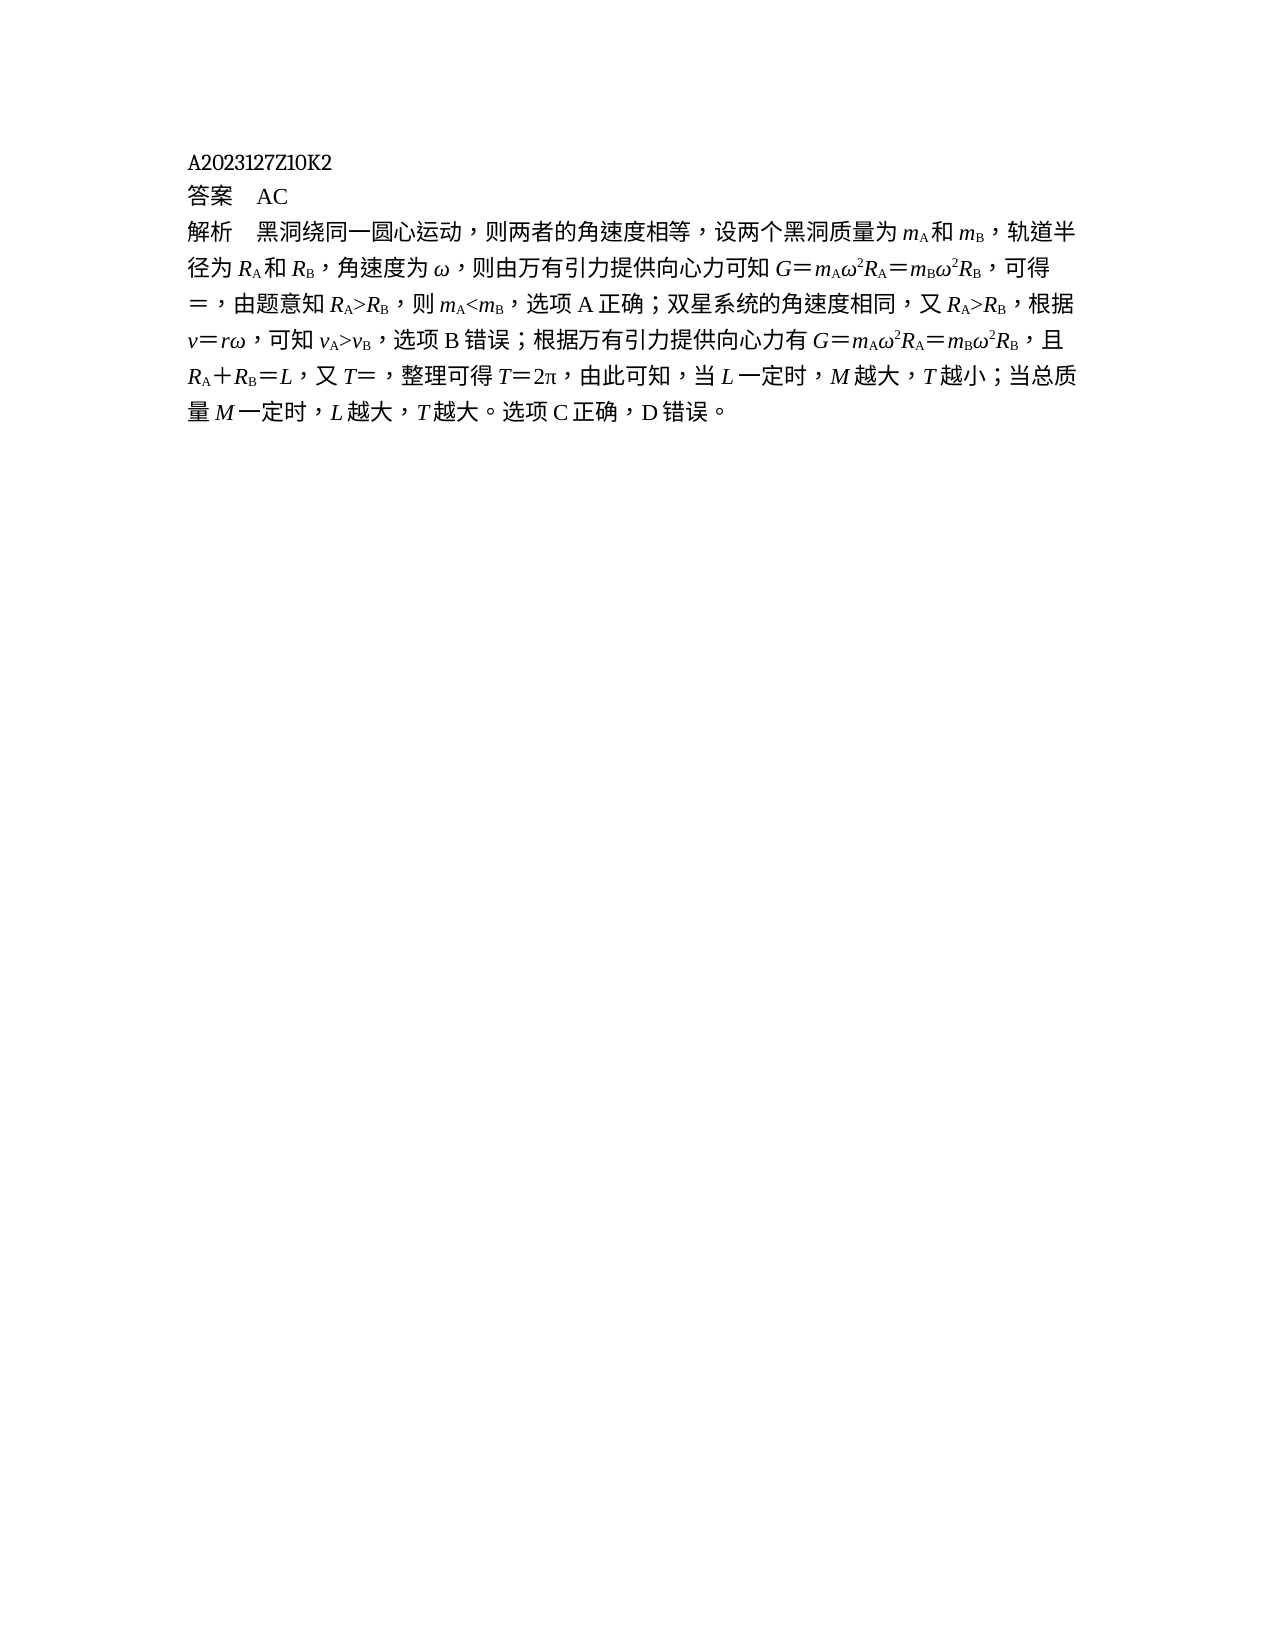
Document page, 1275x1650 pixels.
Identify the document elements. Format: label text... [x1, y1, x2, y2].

text A2023127Z10K2 [187, 150, 1087, 176]
text 解析 黑洞绕同一圆心运动，则两者的角速度相等，设两个黑洞质量为mA和mB，轨道半径为RA和RB，角速度为ω，则由万有引力提供向心力可知G＝mAω2RA＝mBω2RB，可得＝，由题意知RA>RB，则mA<mB，选项A正确；双星系统的角速度相同，又RA>RB，根据v＝rω，可知vA>vB，选项B错误；根据万有引力提供向心力有G＝mAω2RA＝mBω2RB，且RA＋RB＝L，又T＝，整理可得T＝2π，由此可知，当L一定时，M越大，T越小；当总质量M一定时，L越大，T越大。选项C正确，D错误。 [187, 216, 1087, 427]
text 答案 AC [187, 180, 1087, 211]
